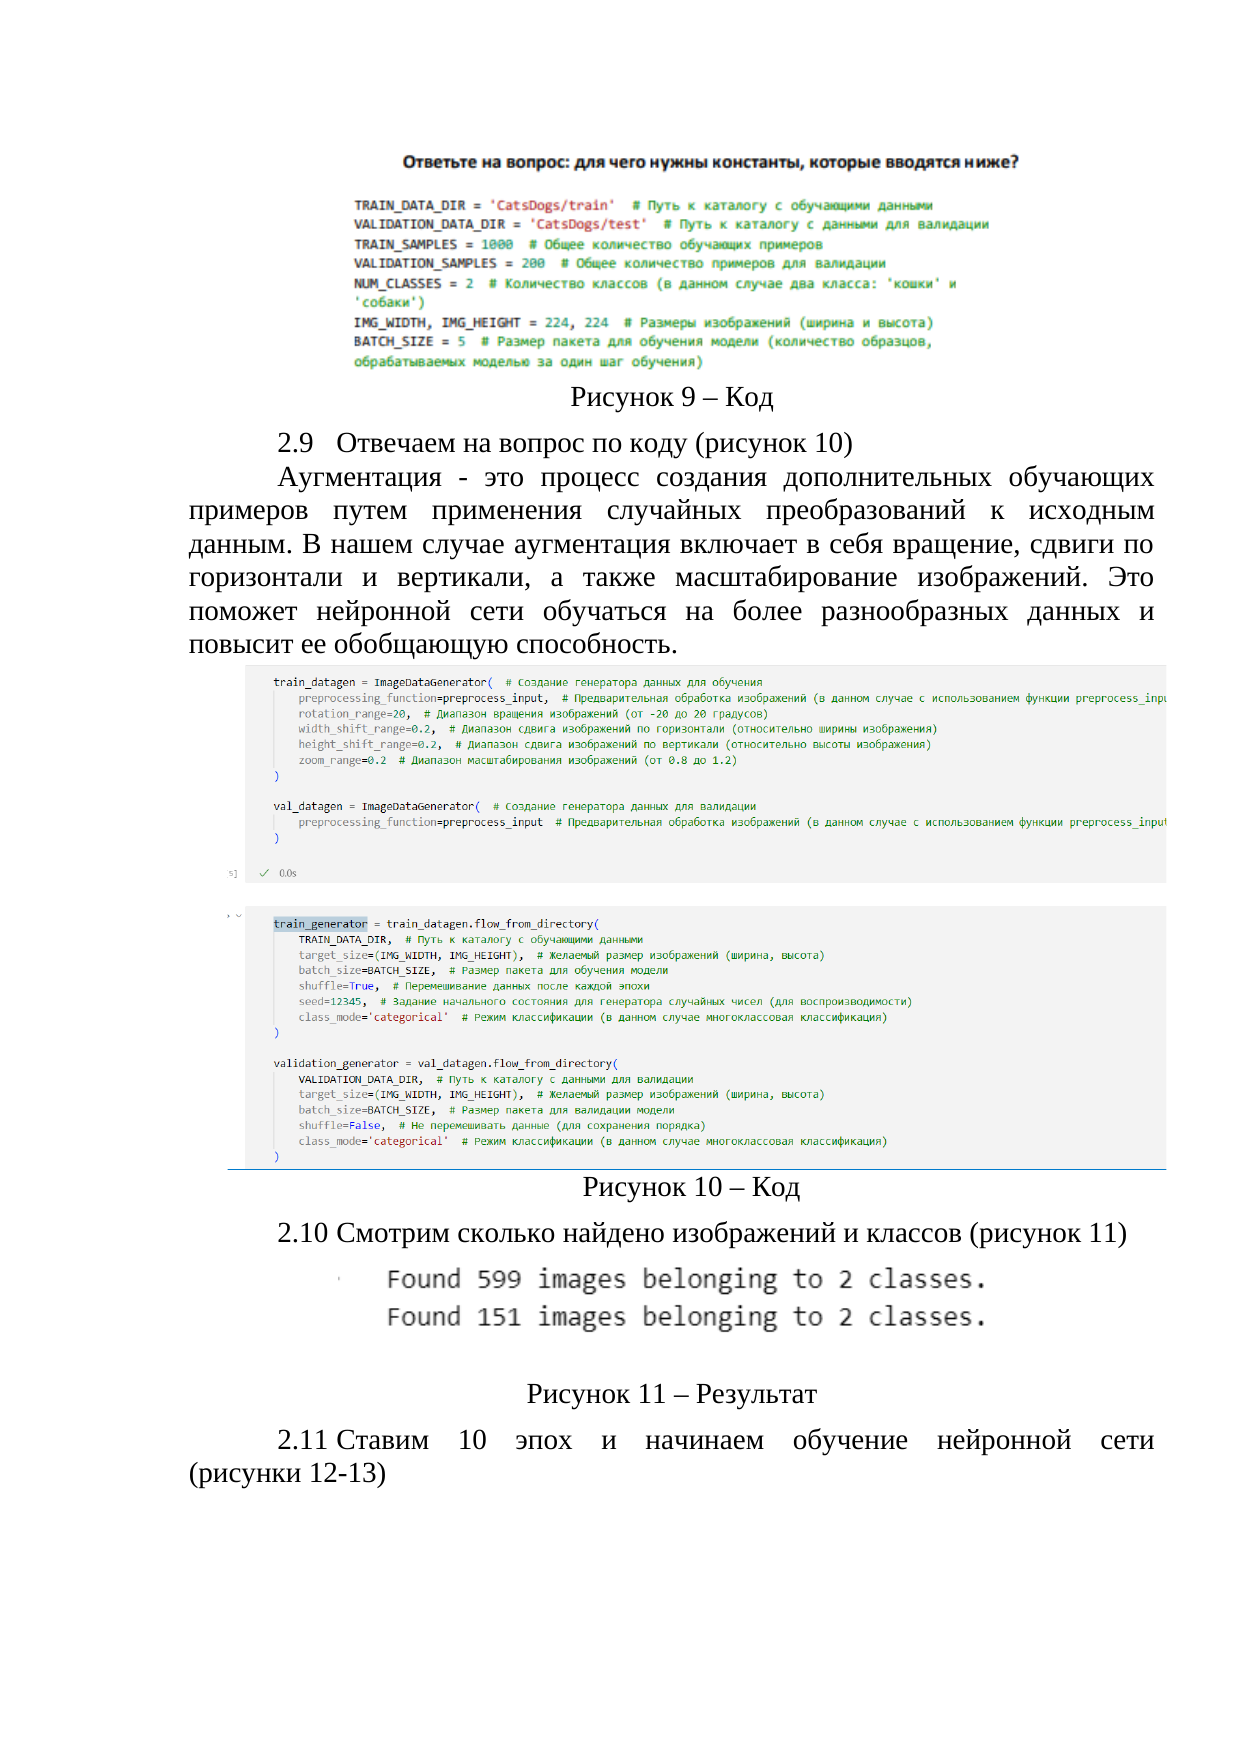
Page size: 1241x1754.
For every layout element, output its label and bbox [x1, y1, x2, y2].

picture [227, 660, 1167, 1170]
table_header [177, 118, 1167, 1489]
picture [316, 118, 1028, 379]
picture [338, 1249, 1045, 1376]
